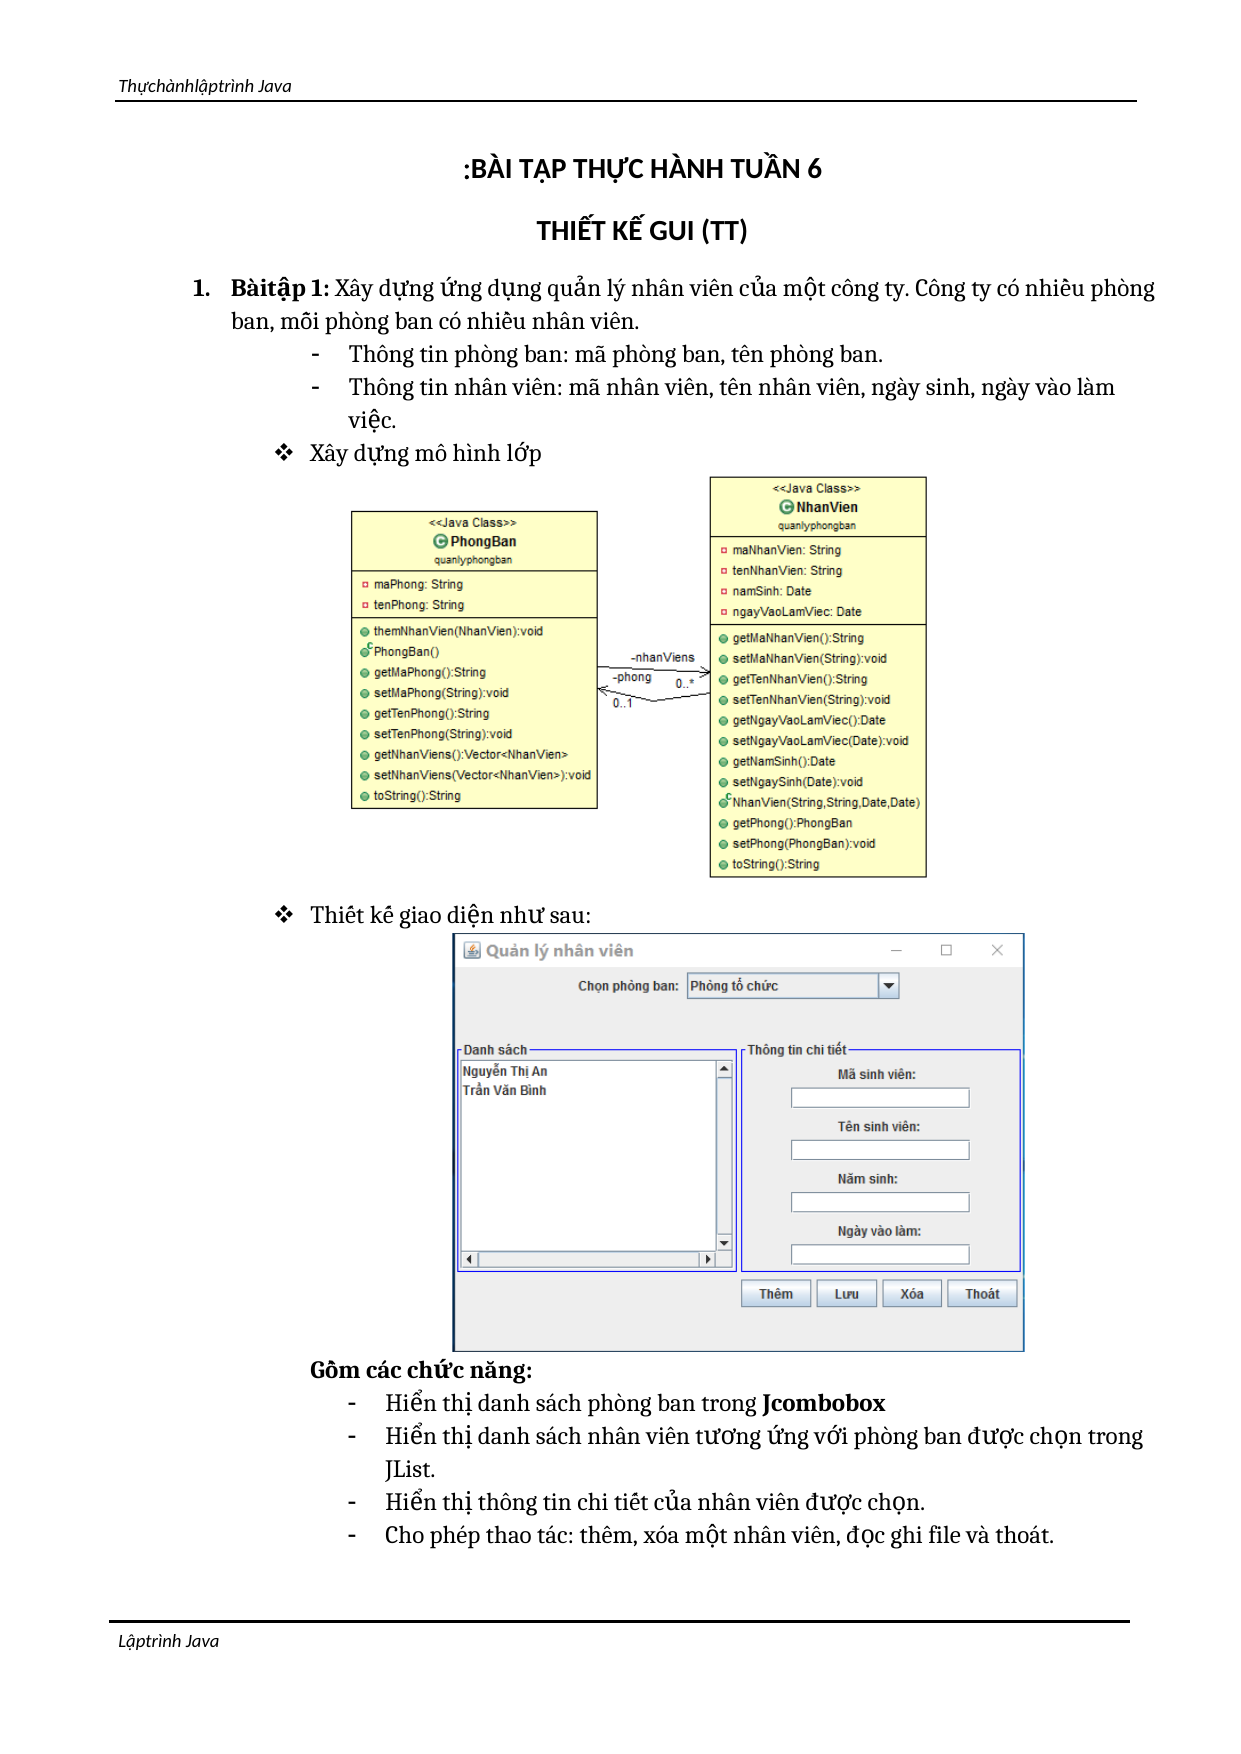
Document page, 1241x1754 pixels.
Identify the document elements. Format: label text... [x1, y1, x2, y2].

picture [452, 933, 1025, 1352]
list Thiết kế giao diện như sau: [273, 901, 1167, 930]
picture [310, 471, 1169, 897]
list Xây dựng mô hình lớp [273, 439, 1167, 467]
list Gồm các chức năng: [310, 1356, 1167, 1384]
list Hiển thị danh sách nhân viên tương ứng với phòng ban được chọn trong JList. [348, 1422, 1167, 1483]
list Thông tin phòng ban: mã phòng ban, tên phòng ban. [311, 339, 1167, 368]
text BÀI TẬP THỰC HÀNH TUẦN 6 [118, 150, 1167, 186]
list Hiển thị thông tin chi tiết của nhân viên được chọn. [348, 1488, 1167, 1516]
list Hiển thị danh sách phòng ban trong Jcombobox [348, 1389, 1167, 1417]
list Thông tin nhân viên: mã nhân viên, tên nhân viên, ngày sinh, ngày vào làm việc. [311, 373, 1167, 434]
text THIẾT KẾ GUI (TT) [118, 212, 1167, 247]
list Bàitập 1: Xây dựng ứng dụng quản lý nhân viên của một công ty. Công ty có nhiều phòng ban, mỗi phòng ban có nhiều nhân viên. [193, 273, 1167, 335]
list Cho phép thao tác: thêm, xóa một nhân viên, đọc ghi file và thoát. [348, 1521, 1167, 1549]
